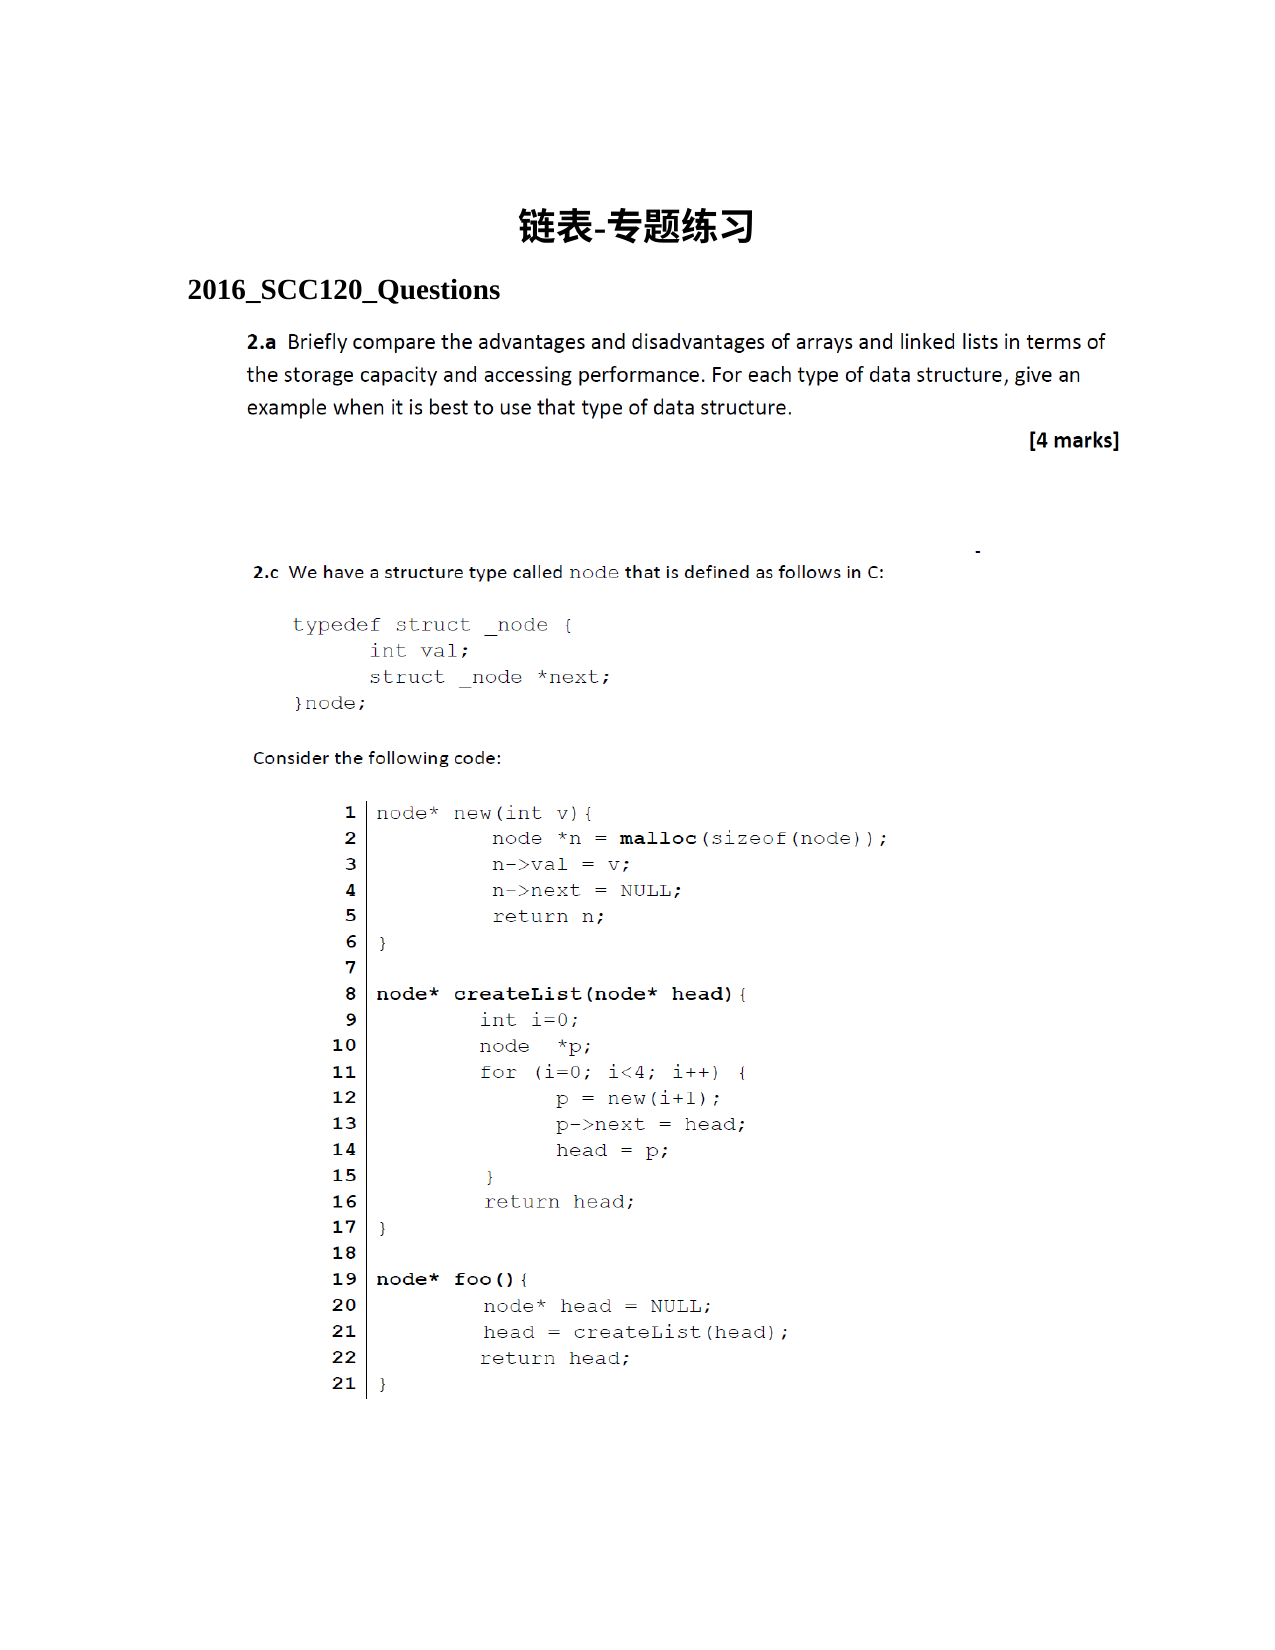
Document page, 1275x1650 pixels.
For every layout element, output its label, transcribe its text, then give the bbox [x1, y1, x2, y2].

picture [237, 551, 1024, 1423]
picture [237, 324, 1138, 457]
subtitle 链表-专题练习 [187, 200, 1087, 251]
subtitle 2016_SCC120_Questions [187, 272, 1087, 305]
